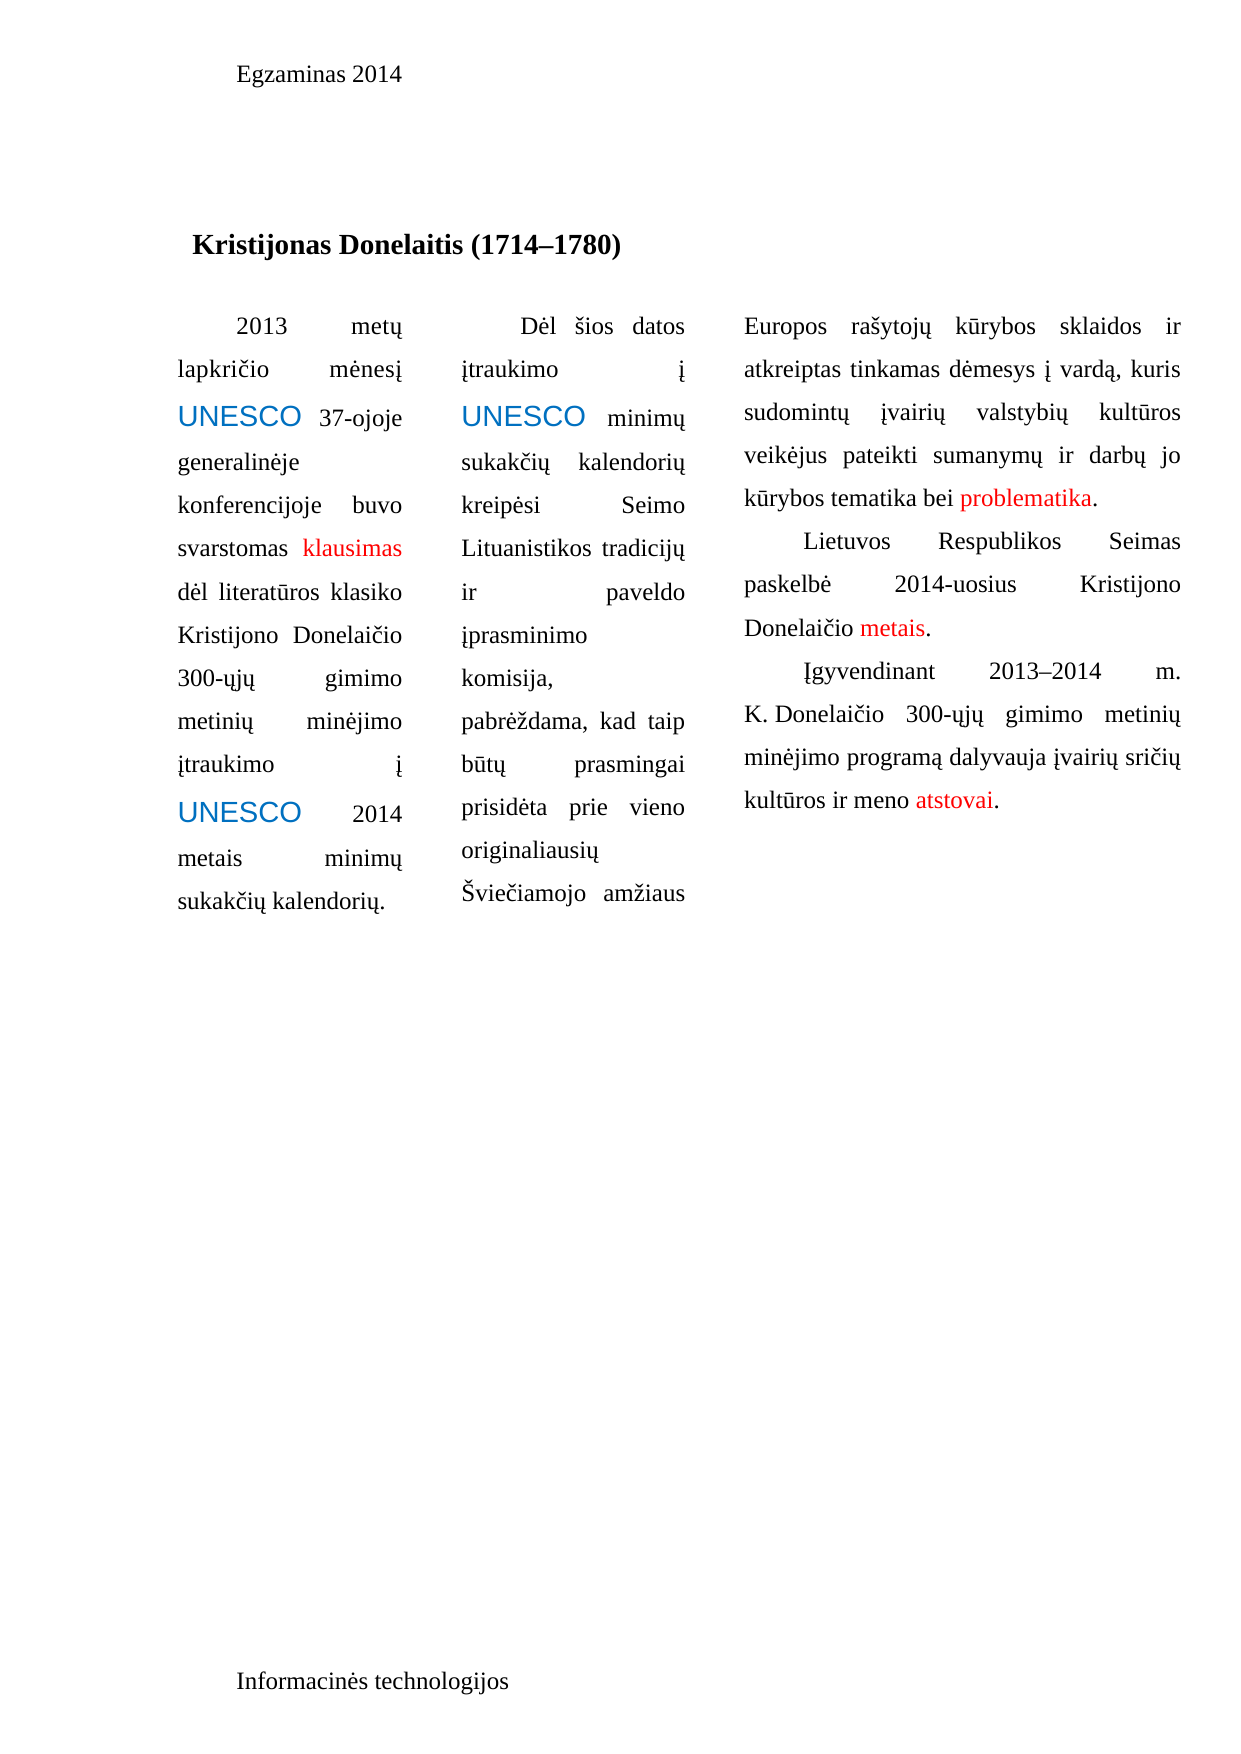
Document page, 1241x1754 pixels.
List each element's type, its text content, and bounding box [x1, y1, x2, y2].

text Įgyvendinant 2013–2014 m. K. Donelaičio 300-ųjų gimimo metinių minėjimo programą dalyvauja įvairių sričių kultūros ir meno atstovai. [744, 656, 1181, 814]
subtitle Kristijonas Donelaitis (1714–1780) [177, 227, 1181, 261]
text Dėl šios datos įtraukimo į UNESCO minimų sukakčių kalendorių kreipėsi Seimo Lituanistikos tradicijų ir paveldo įprasminimo komisija, pabrėždama, kad taip būtų prasmingai prisidėta prie vieno originaliausių Šviečiamojo amžiaus Europos rašytojų kūrybos sklaidos ir atkreiptas tinkamas dėmesys į vardą, kuris sudomintų įvairių valstybių kultūros veikėjus pateikti sumanymų ir darbų jo kūrybos tematika bei problematika. [744, 311, 1181, 512]
text Lietuvos Respublikos Seimas paskelbė 2014-uosius Kristijono Donelaičio metais. [744, 526, 1181, 641]
text Dėl šios datos įtraukimo į UNESCO minimų sukakčių kalendorių kreipėsi Seimo Lituanistikos tradicijų ir paveldo įprasminimo komisija, pabrėždama, kad taip būtų prasmingai prisidėta prie vieno originaliausių Šviečiamojo amžiaus Europos rašytojų kūrybos sklaidos ir atkreiptas tinkamas dėmesys į vardą, kuris sudomintų įvairių valstybių kultūros veikėjus pateikti sumanymų ir darbų jo kūrybos tematika bei problematika. [461, 311, 685, 907]
text 2013 metų lapkričio mėnesį UNESCO 37-ojoje generalinėje konferencijoje buvo svarstomas klausimas dėl literatūros klasiko Kristijono Donelaičio 300-ųjų gimimo metinių minėjimo įtraukimo į UNESCO 2014 metais minimų sukakčių kalendorių. [177, 311, 402, 914]
